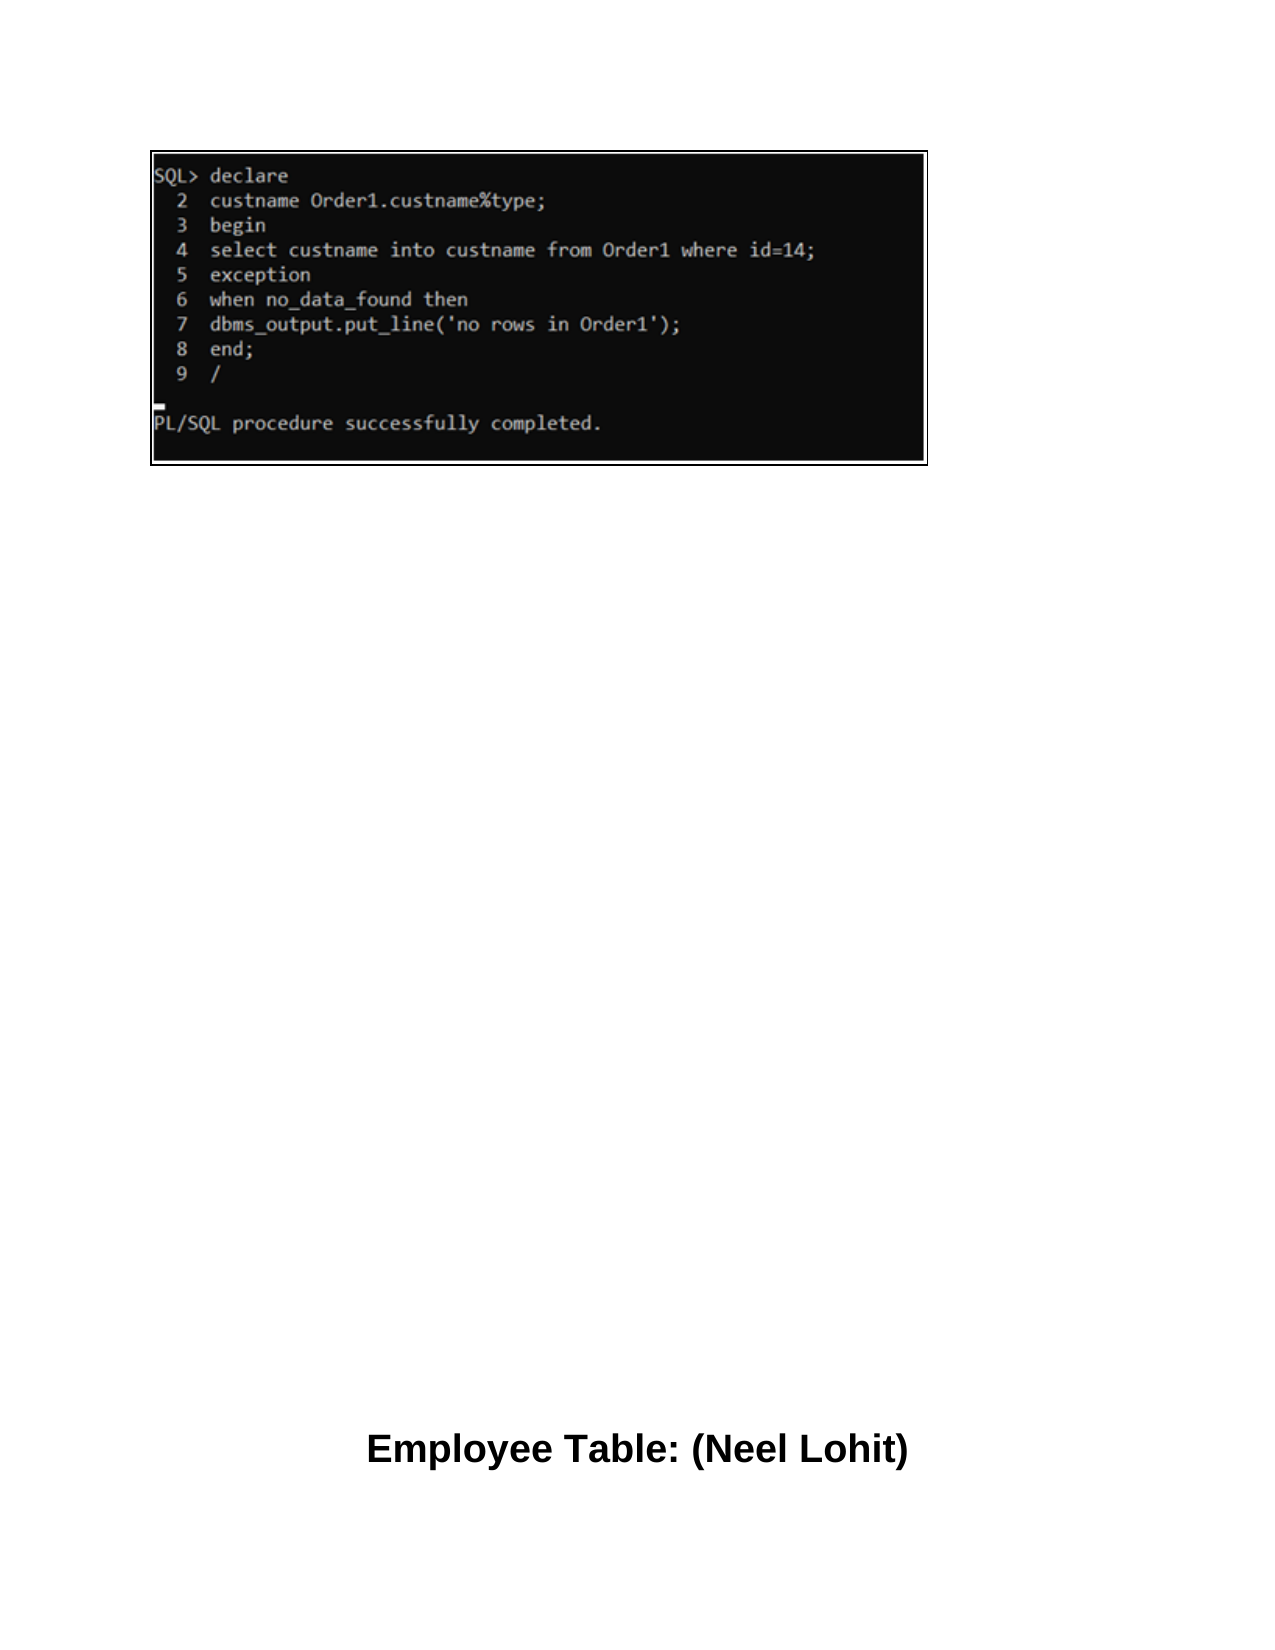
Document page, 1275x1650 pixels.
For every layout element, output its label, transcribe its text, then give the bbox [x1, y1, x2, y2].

text Employee Table: (Neel Lohit) [150, 1425, 1125, 1471]
picture [152, 152, 927, 464]
